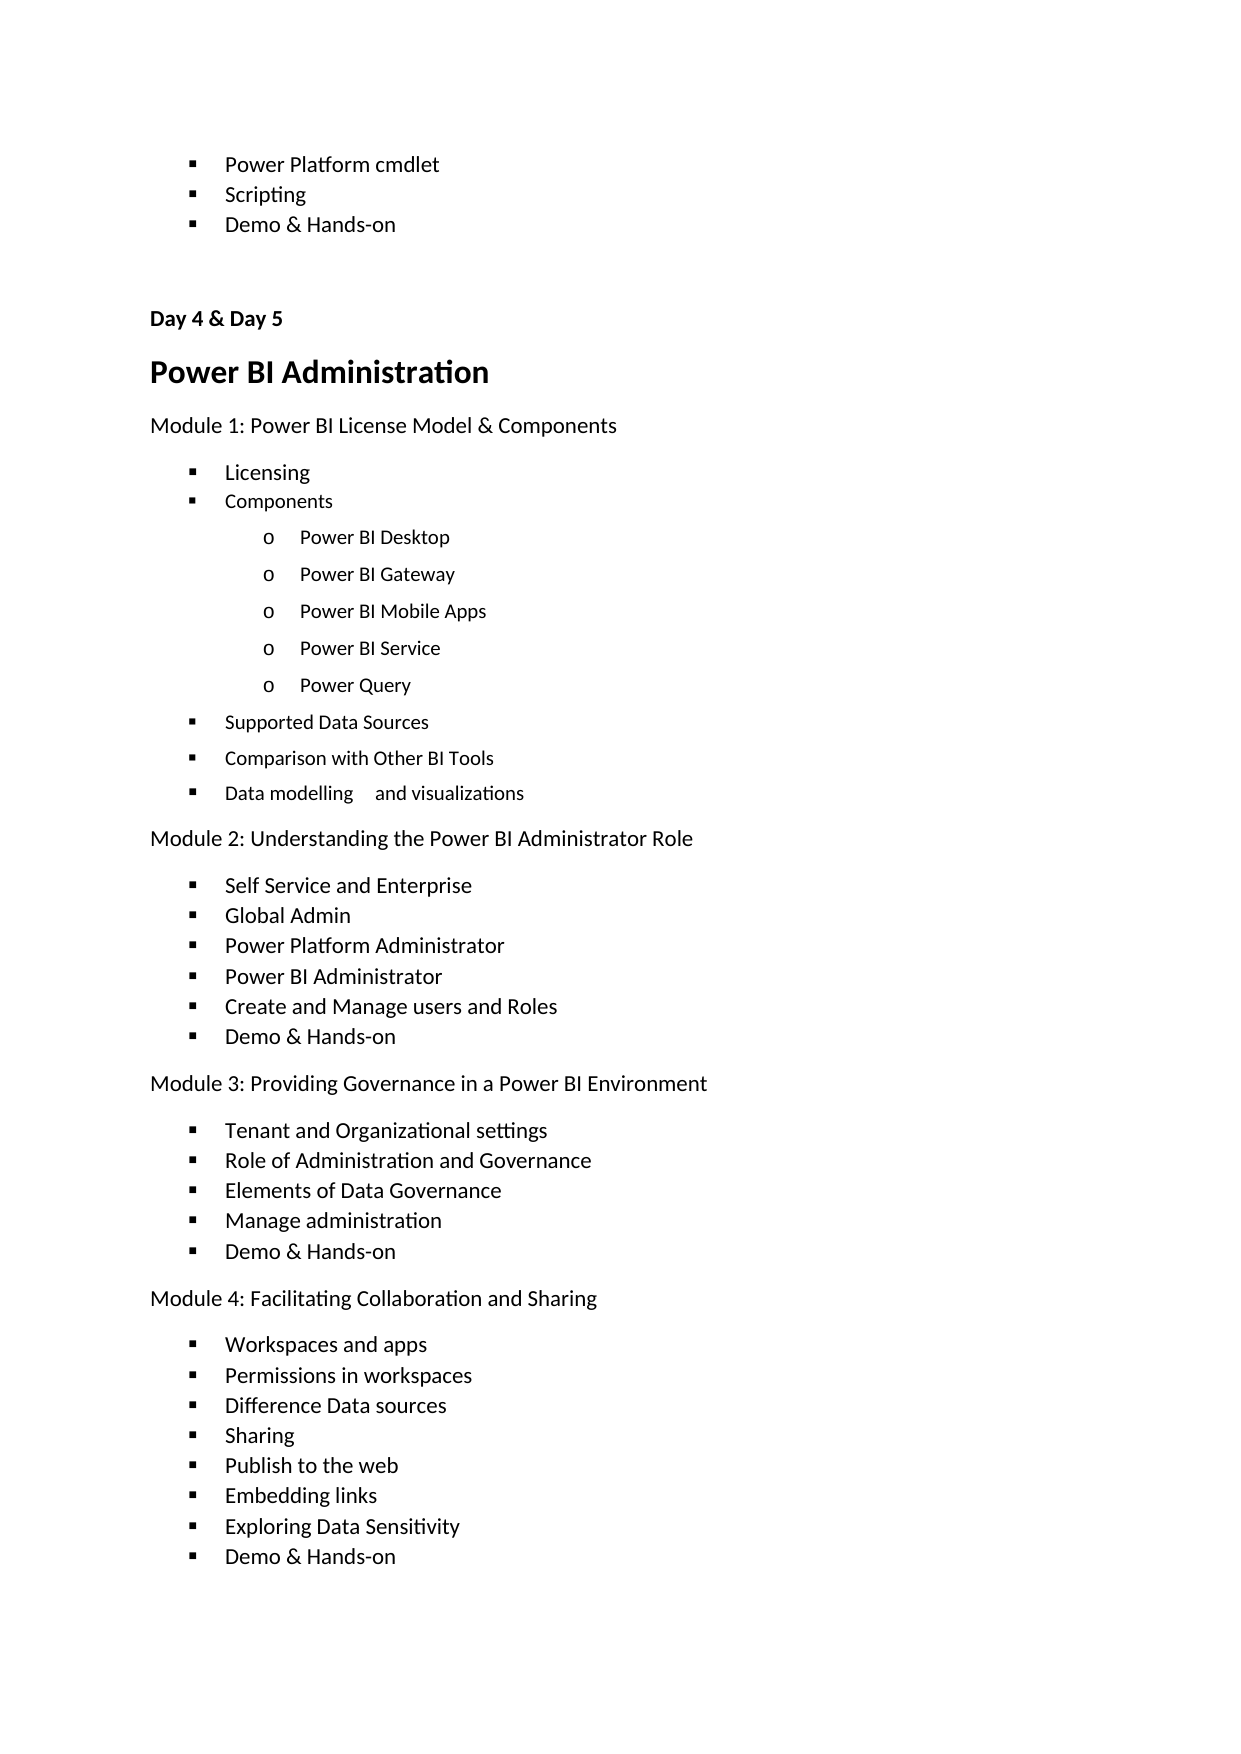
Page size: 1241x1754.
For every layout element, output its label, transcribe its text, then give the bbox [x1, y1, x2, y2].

list Components [187, 489, 1090, 514]
list Demo & Hands-on [187, 210, 1090, 238]
list Demo & Hands-on [187, 1542, 1090, 1570]
list Embedding links [187, 1482, 1090, 1509]
list Demo & Hands-on [187, 1022, 1090, 1050]
list Comparison with Other BI Tools [187, 745, 1090, 770]
list Demo & Hands-on [187, 1237, 1090, 1265]
list Self Service and Enterprise [187, 871, 1090, 899]
list Sharing [187, 1421, 1090, 1449]
list Publish to the web [187, 1451, 1090, 1479]
list Power Platform Administrator [187, 932, 1090, 959]
text Module 1: Power BI License Model & Components [150, 412, 1090, 440]
list Tenant and Organizational settings [187, 1116, 1090, 1144]
list Data modelling and visualizations [187, 780, 1090, 806]
list Elements of Data Governance [187, 1176, 1090, 1204]
text Module 2: Understanding the Power BI Administrator Role [150, 824, 1090, 852]
list Power BI Mobile Apps [262, 598, 1090, 625]
text Power BI Administration [150, 351, 1090, 392]
list Power BI Administrator [187, 962, 1090, 990]
list Permissions in workspaces [187, 1361, 1090, 1389]
text Day 4 & Day 5 [150, 304, 1090, 332]
list Supported Data Sources [187, 709, 1090, 734]
list Global Admin [187, 901, 1090, 929]
list Scripting [187, 180, 1090, 208]
list Workspaces and apps [187, 1331, 1090, 1358]
list Create and Manage users and Roles [187, 992, 1090, 1020]
list Exploring Data Sensitivity [187, 1512, 1090, 1540]
list Power BI Service [262, 635, 1090, 662]
list Difference Data sources [187, 1391, 1090, 1419]
list Manage administration [187, 1207, 1090, 1234]
text Module 3: Providing Governance in a Power BI Environment [150, 1069, 1090, 1097]
text Module 4: Facilitating Collaboration and Sharing [150, 1284, 1090, 1312]
list Power Platform cmdlet [187, 150, 1090, 178]
list Power BI Desktop [262, 524, 1090, 551]
list Power Query [262, 672, 1090, 699]
list Power BI Gateway [262, 561, 1090, 588]
list Role of Administration and Governance [187, 1146, 1090, 1174]
list Licensing [187, 458, 1090, 487]
